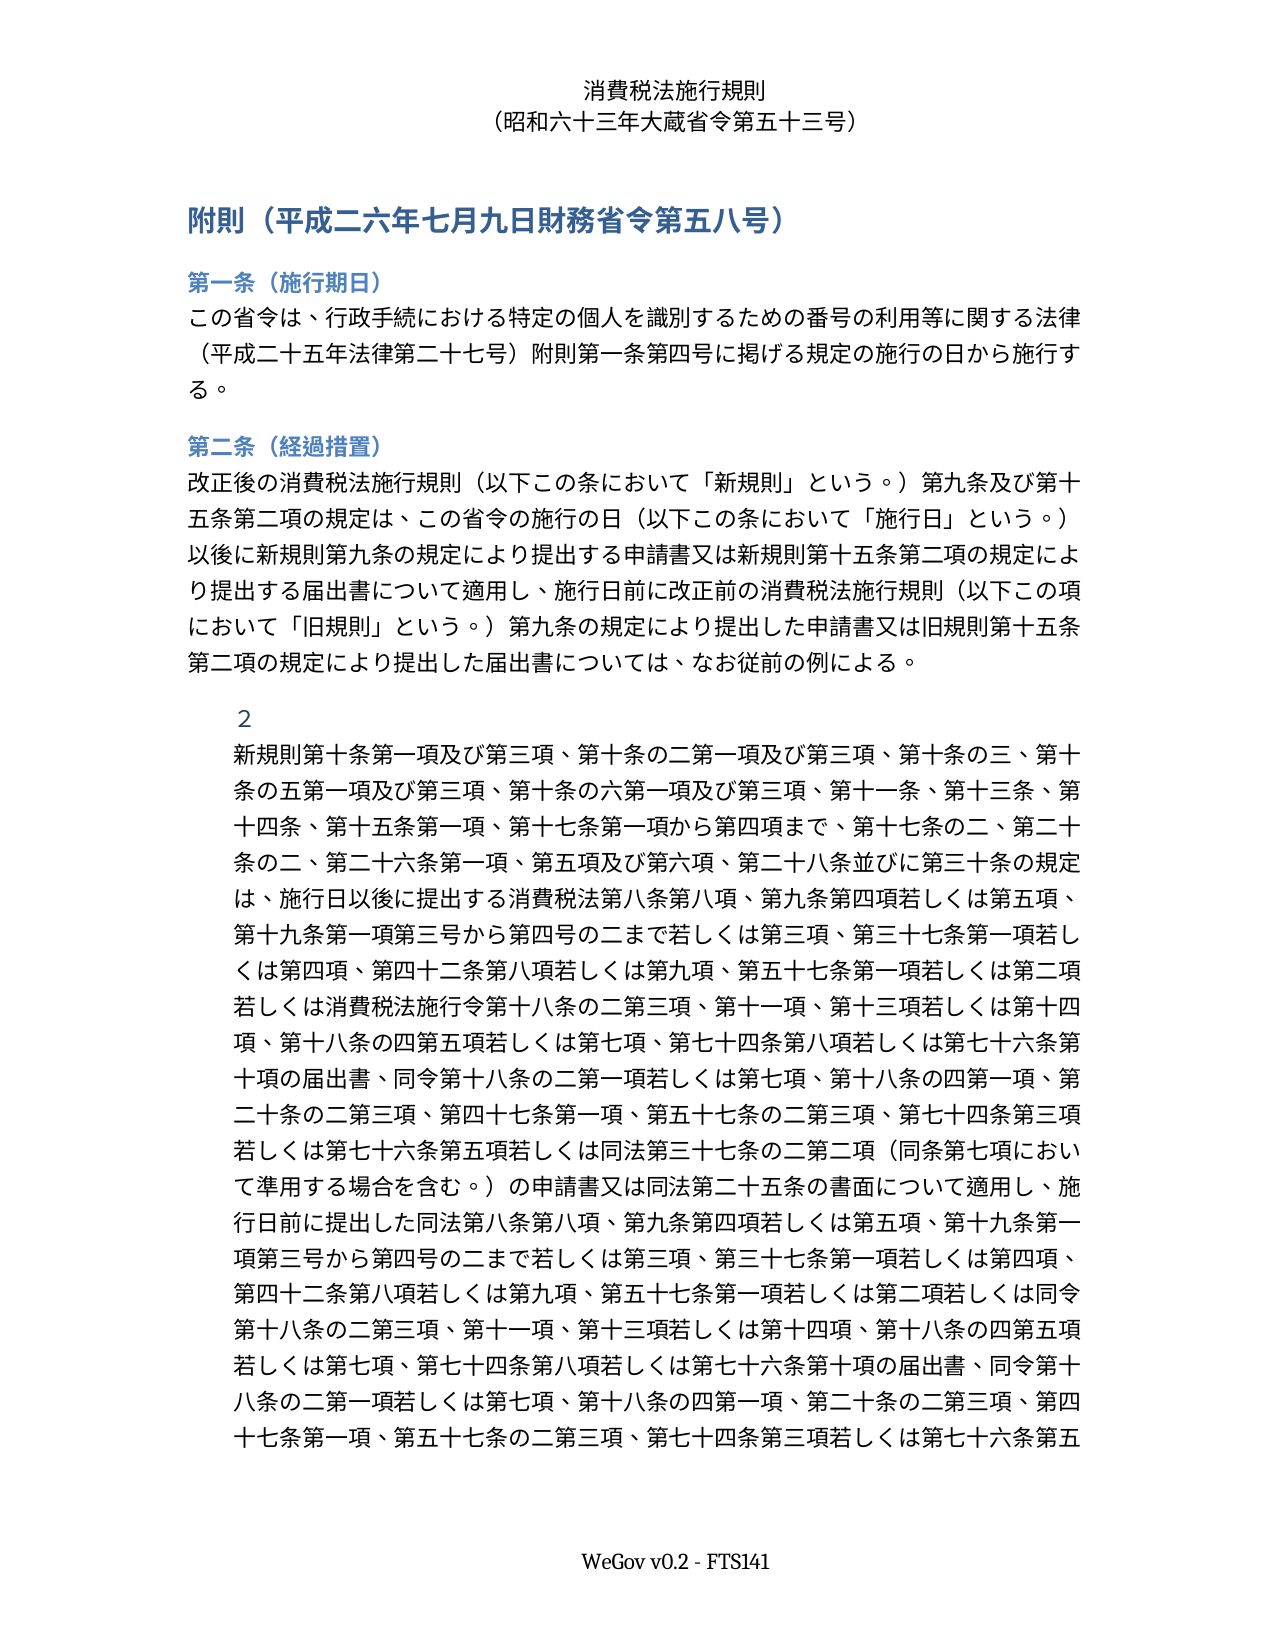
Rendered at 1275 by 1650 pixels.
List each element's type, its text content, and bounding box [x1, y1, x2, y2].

text 改正後の消費税法施行規則（以下この条において「新規則」という。）第九条及び第十五条第二項の規定は、この省令の施行の日（以下この条において「施行日」という。）以後に新規則第九条の規定により提出する申請書又は新規則第十五条第二項の規定により提出する届出書について適用し、施行日前に改正前の消費税法施行規則（以下この項において「旧規則」という。）第九条の規定により提出した申請書又は旧規則第十五条第二項の規定により提出した届出書については、なお従前の例による。 [187, 467, 1087, 678]
text この省令は、行政手続における特定の個人を識別するための番号の利用等に関する法律（平成二十五年法律第二十七号）附則第一条第四号に掲げる規定の施行の日から施行する。 [187, 302, 1087, 406]
subtitle 第二条（経過措置） [187, 431, 1087, 462]
subtitle 附則（平成二六年七月九日財務省令第五八号） [187, 200, 1087, 240]
subtitle ２ [233, 703, 1087, 735]
subtitle 第一条（施行期日） [187, 266, 1087, 298]
